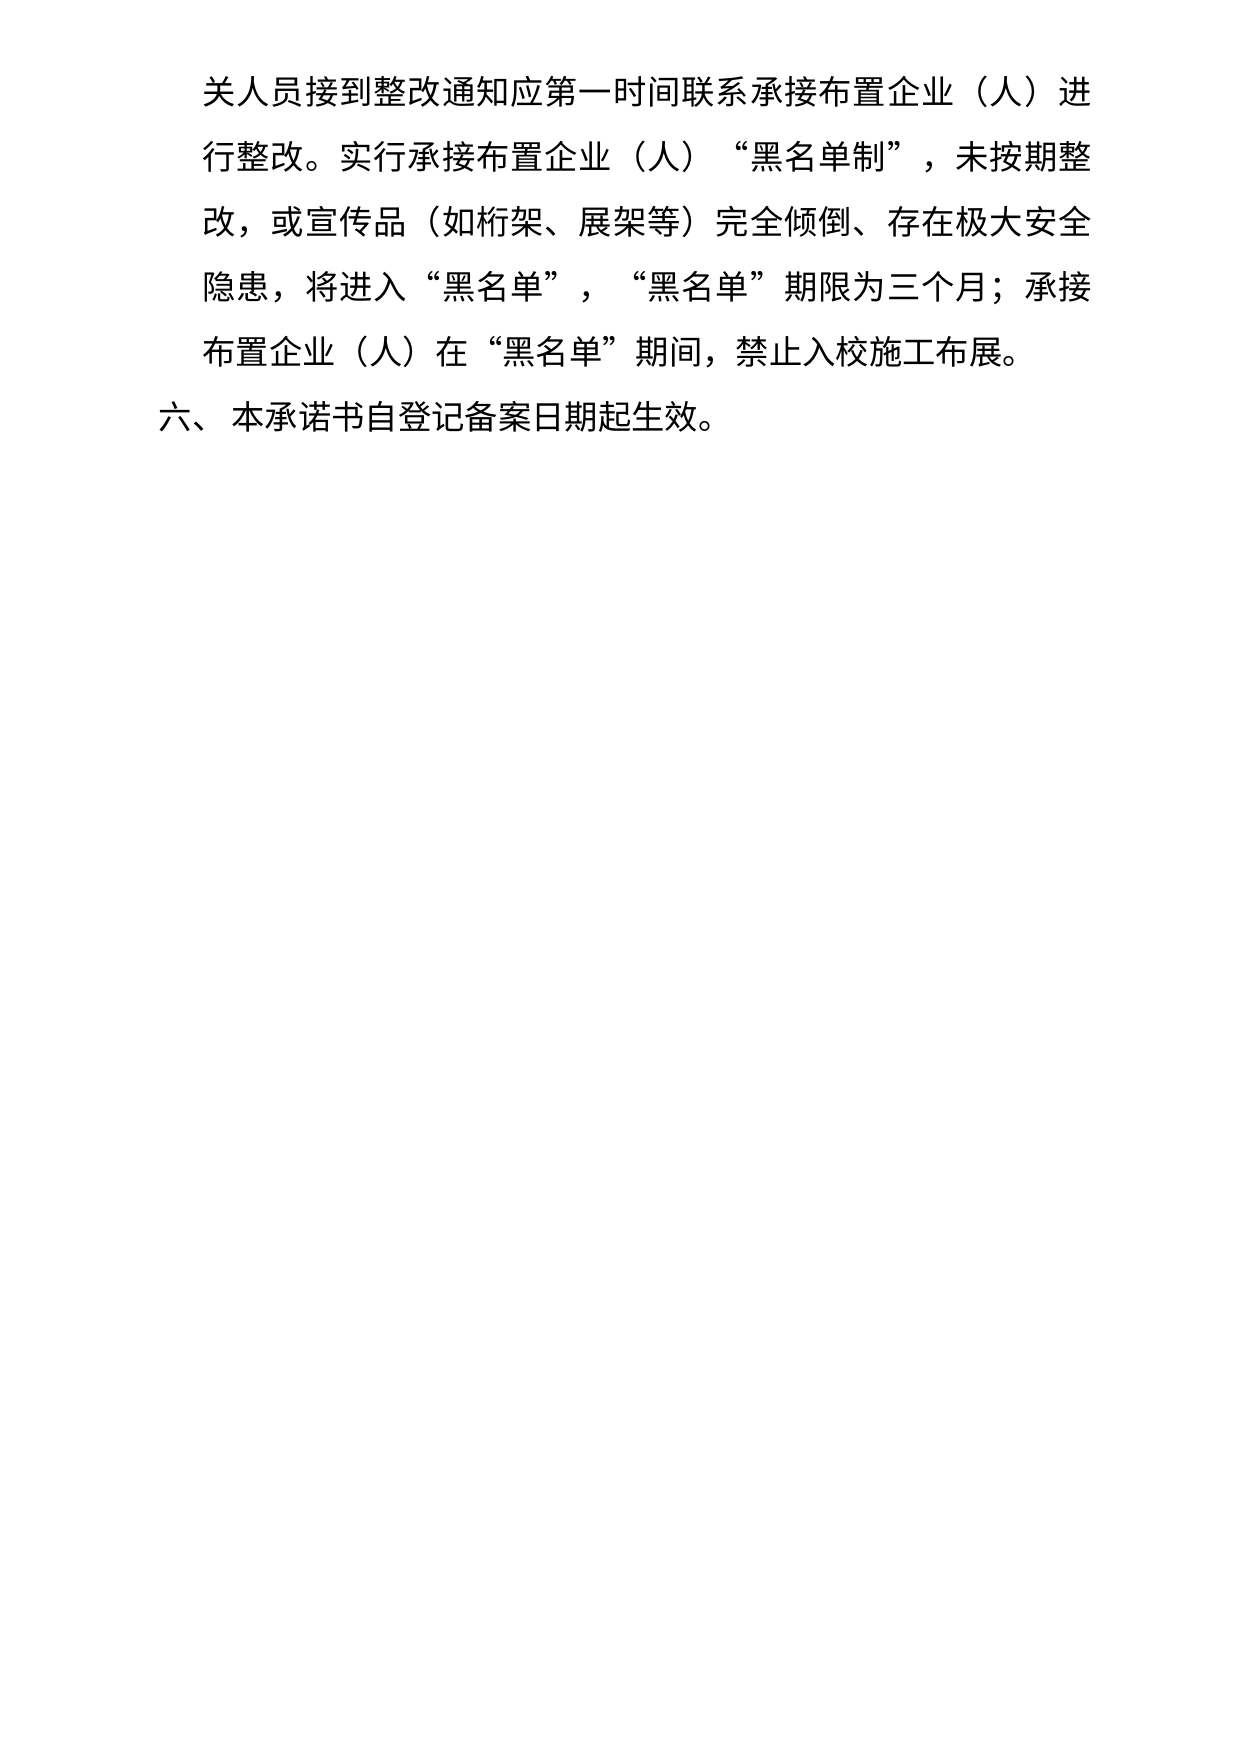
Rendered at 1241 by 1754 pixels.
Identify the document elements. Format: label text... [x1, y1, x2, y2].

list 本承诺书自登记备案日期起生效。 [158, 382, 1093, 447]
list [158, 57, 1093, 382]
